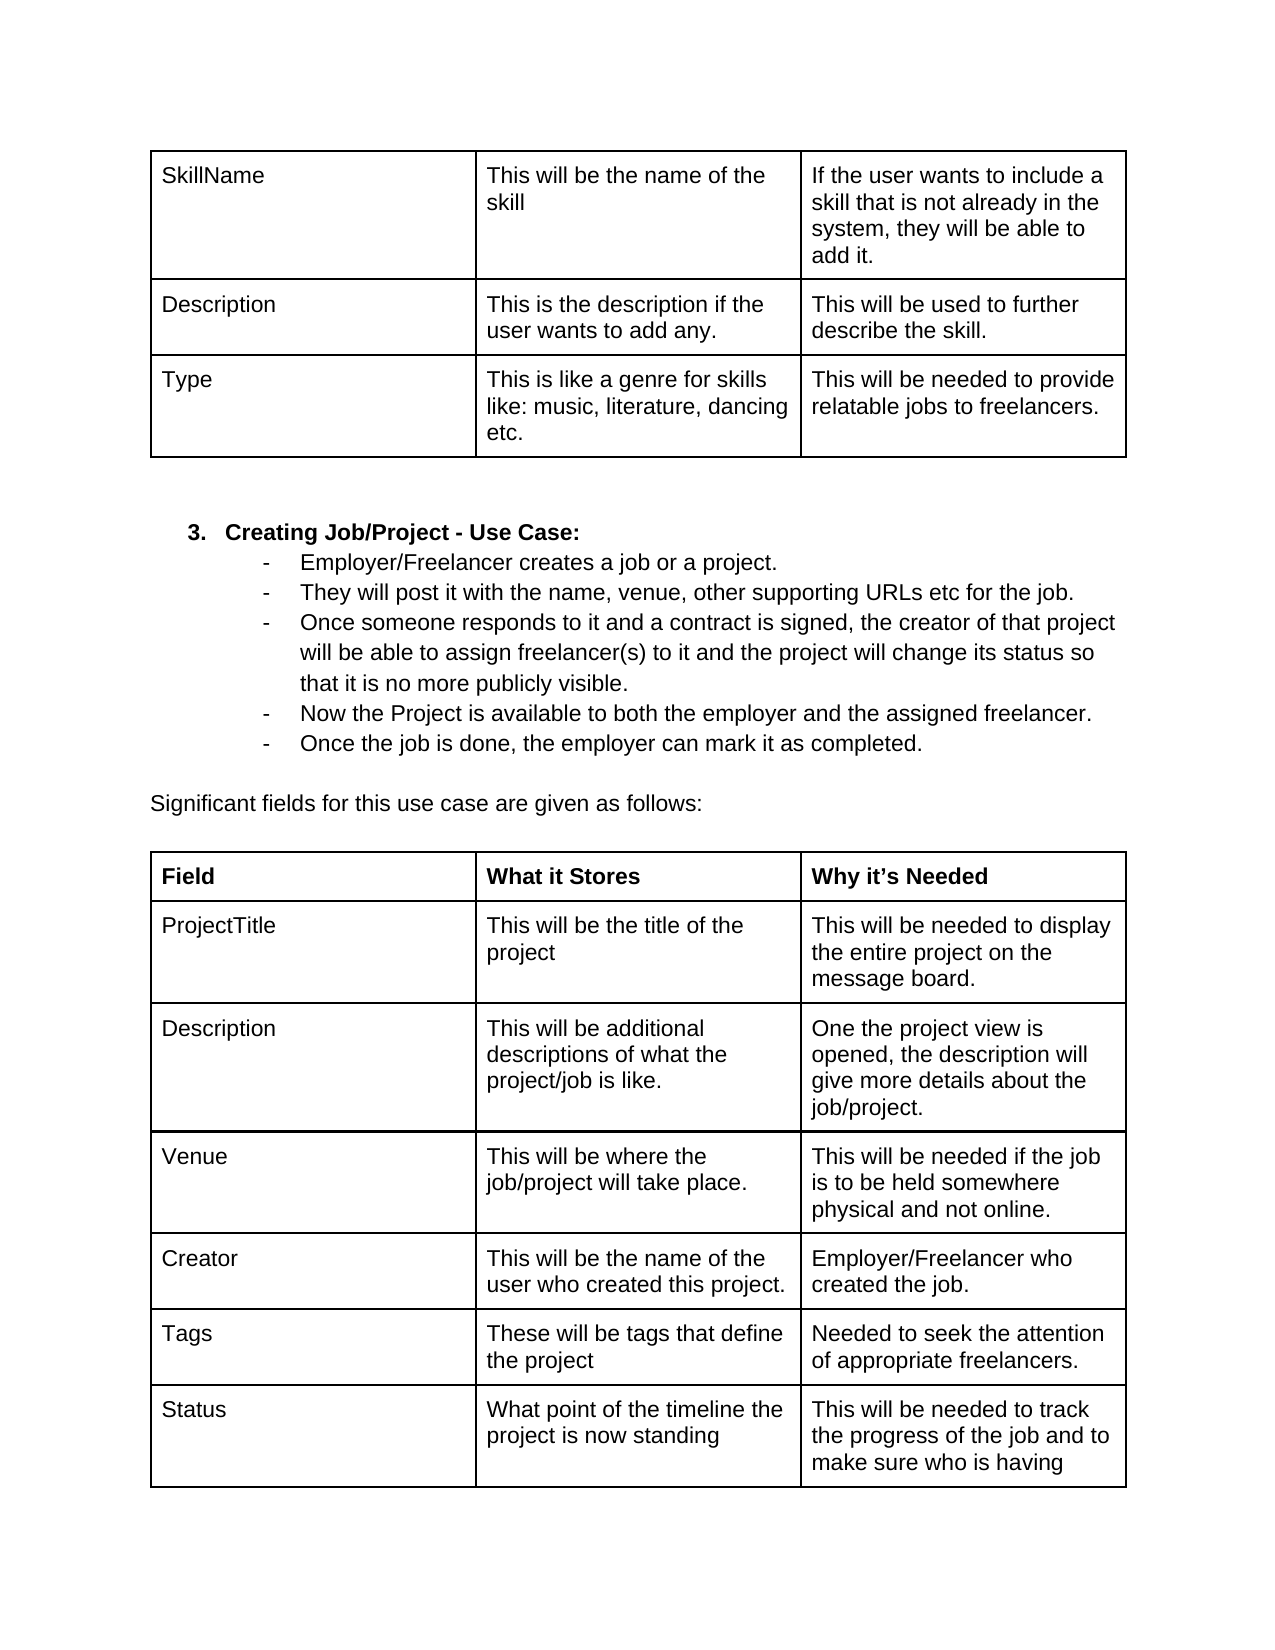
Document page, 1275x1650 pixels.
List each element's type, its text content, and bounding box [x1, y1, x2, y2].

table_header What it Stores [477, 853, 800, 900]
table_cell This will be needed to provide relatable jobs to freelancers. [802, 356, 1125, 456]
list Now the Project is available to both the employer and the assigned freelancer. [262, 700, 1125, 726]
list Creating Job/Project - Use Case: [187, 518, 1125, 545]
table_cell Type [152, 356, 475, 456]
list Once the job is done, the employer can mark it as completed. [262, 730, 1125, 756]
table_cell This will be additional descriptions of what the project/job is like. [477, 1004, 800, 1130]
table_cell These will be tags that define the project [477, 1310, 800, 1383]
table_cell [477, 1386, 800, 1486]
list Once someone responds to it and a contract is signed, the creator of that project will be able to assign freelancer(s) to it and the project will change its status so that it is no more publicly visible. [262, 609, 1125, 696]
table_cell This will be the title of the project [477, 902, 800, 1002]
table_cell Employer/Freelancer who created the job. [802, 1234, 1125, 1308]
table_cell If the user wants to include a skill that is not already in the system, they will be able to add it. [802, 152, 1125, 278]
table_cell This will be the name of the user who created this project. [477, 1234, 800, 1308]
table_cell This will be the name of the skill [477, 152, 800, 278]
list Employer/Freelancer creates a job or a project. [262, 549, 1125, 575]
table_cell This will be needed if the job is to be held somewhere physical and not online. [802, 1133, 1125, 1232]
table_cell Creator [152, 1234, 475, 1308]
table_cell Tags [152, 1310, 475, 1383]
table_cell This is the description if the user wants to add any. [477, 280, 800, 354]
table_cell This is like a genre for skills like: music, literature, dancing etc. [477, 356, 800, 456]
list They will post it with the name, venue, other supporting URLs etc for the job. [262, 579, 1125, 605]
table_cell Description [152, 280, 475, 354]
table_cell One the project view is opened, the description will give more details about the job/project. [802, 1004, 1125, 1130]
table_cell This will be used to further describe the skill. [802, 280, 1125, 354]
table_cell ProjectTitle [152, 902, 475, 1002]
table_cell This will be where the job/project will take place. [477, 1133, 800, 1232]
table_cell Venue [152, 1133, 475, 1232]
text Significant fields for this use case are given as follows: [150, 790, 1125, 817]
table_cell SkillName [152, 152, 475, 278]
table_cell Description [152, 1004, 475, 1130]
table_header Why it’s Needed [802, 853, 1125, 900]
table_cell Needed to seek the attention of appropriate freelancers. [802, 1310, 1125, 1383]
table_cell This will be needed to display the entire project on the message board. [802, 902, 1125, 1002]
table_header Field [152, 853, 475, 900]
table_cell Status [152, 1386, 475, 1486]
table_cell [802, 1386, 1125, 1486]
